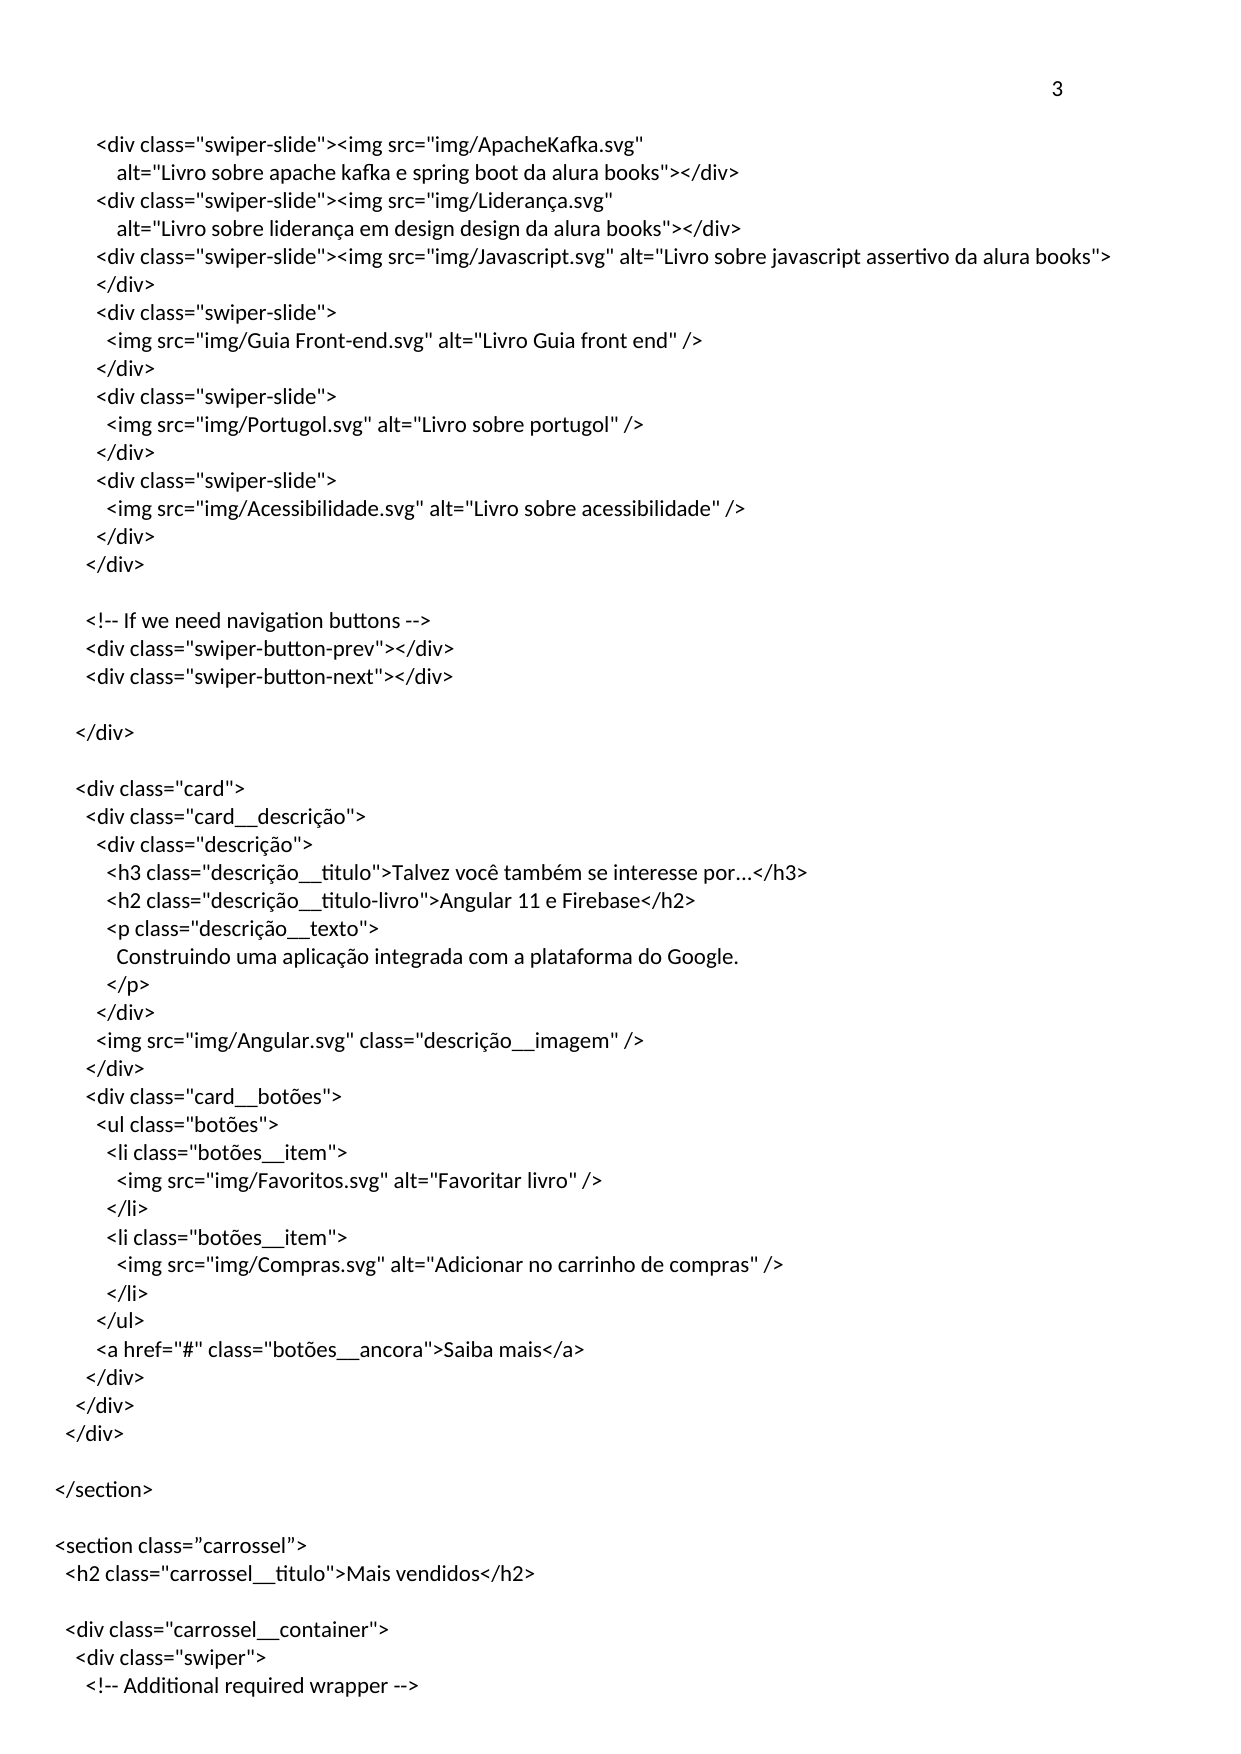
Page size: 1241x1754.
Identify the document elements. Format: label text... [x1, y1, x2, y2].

text <div class="swiper-slide"> [44, 298, 1181, 326]
text <img src="img/Portugol.svg" alt="Livro sobre portugol" /> [44, 410, 1181, 438]
text <div class="swiper-button-prev"></div> [44, 634, 1181, 662]
text <h2 class="descrição__titulo-livro">Angular 11 e Firebase</h2> [44, 886, 1181, 914]
text alt="Livro sobre liderança em design design da alura books"></div> [44, 214, 1181, 242]
text <div class="card__botões"> [44, 1082, 1181, 1111]
text <img src="img/Angular.svg" class="descrição__imagem" /> [44, 1026, 1181, 1054]
text </ul> [44, 1307, 1181, 1335]
text <h2 class="carrossel__titulo">Mais vendidos</h2> [44, 1559, 1181, 1587]
text <li class="botões__item"> [44, 1223, 1181, 1251]
text </div> [44, 718, 1181, 746]
text <a href="#" class="botões__ancora">Saiba mais</a> [44, 1335, 1181, 1363]
text <div class="descrição"> [44, 830, 1181, 858]
text <div class="swiper-slide"> [44, 382, 1181, 410]
text </li> [44, 1279, 1181, 1307]
text <img src="img/Favoritos.svg" alt="Favoritar livro" /> [44, 1167, 1181, 1194]
text </div> [44, 550, 1181, 578]
text </div> [44, 354, 1181, 382]
text </div> [44, 1419, 1181, 1447]
text <div class="card__descrição"> [44, 802, 1181, 830]
text <section class=”carrossel”> [44, 1531, 1181, 1559]
text </div> [44, 438, 1181, 466]
text </div> [44, 270, 1181, 298]
text </div> [44, 998, 1181, 1026]
text <!-- If we need navigation buttons --> [44, 606, 1181, 634]
text <div class="swiper-slide"><img src="img/ApacheKafka.svg" [44, 130, 1181, 158]
text <h3 class="descrição__titulo">Talvez você também se interesse por...</h3> [44, 858, 1181, 886]
text <ul class="botões"> [44, 1111, 1181, 1138]
text <p class="descrição__texto"> [44, 914, 1181, 942]
text </section> [44, 1475, 1181, 1503]
text alt="Livro sobre apache kafka e spring boot da alura books"></div> [44, 158, 1181, 186]
text <img src="img/Guia Front-end.svg" alt="Livro Guia front end" /> [44, 326, 1181, 354]
text </div> [44, 1363, 1181, 1391]
text </div> [44, 522, 1181, 550]
text </li> [44, 1194, 1181, 1223]
text <div class="card"> [44, 774, 1181, 802]
text <div class="swiper"> [44, 1643, 1181, 1671]
text <img src="img/Acessibilidade.svg" alt="Livro sobre acessibilidade" /> [44, 494, 1181, 522]
text <img src="img/Compras.svg" alt="Adicionar no carrinho de compras" /> [44, 1251, 1181, 1279]
text <div class="swiper-slide"> [44, 466, 1181, 494]
text <div class="swiper-button-next"></div> [44, 662, 1181, 690]
text <li class="botões__item"> [44, 1138, 1181, 1167]
text </div> [44, 1391, 1181, 1419]
text <div class="carrossel__container"> [44, 1615, 1181, 1643]
text </div> [44, 1054, 1181, 1082]
text Construindo uma aplicação integrada com a plataforma do Google. [44, 942, 1181, 970]
text <div class="swiper-slide"><img src="img/Javascript.svg" alt="Livro sobre javascript assertivo da alura books"> [44, 242, 1181, 270]
text <div class="swiper-slide"><img src="img/Liderança.svg" [44, 186, 1181, 214]
text </p> [44, 970, 1181, 998]
text <!-- Additional required wrapper --> [44, 1671, 1181, 1699]
